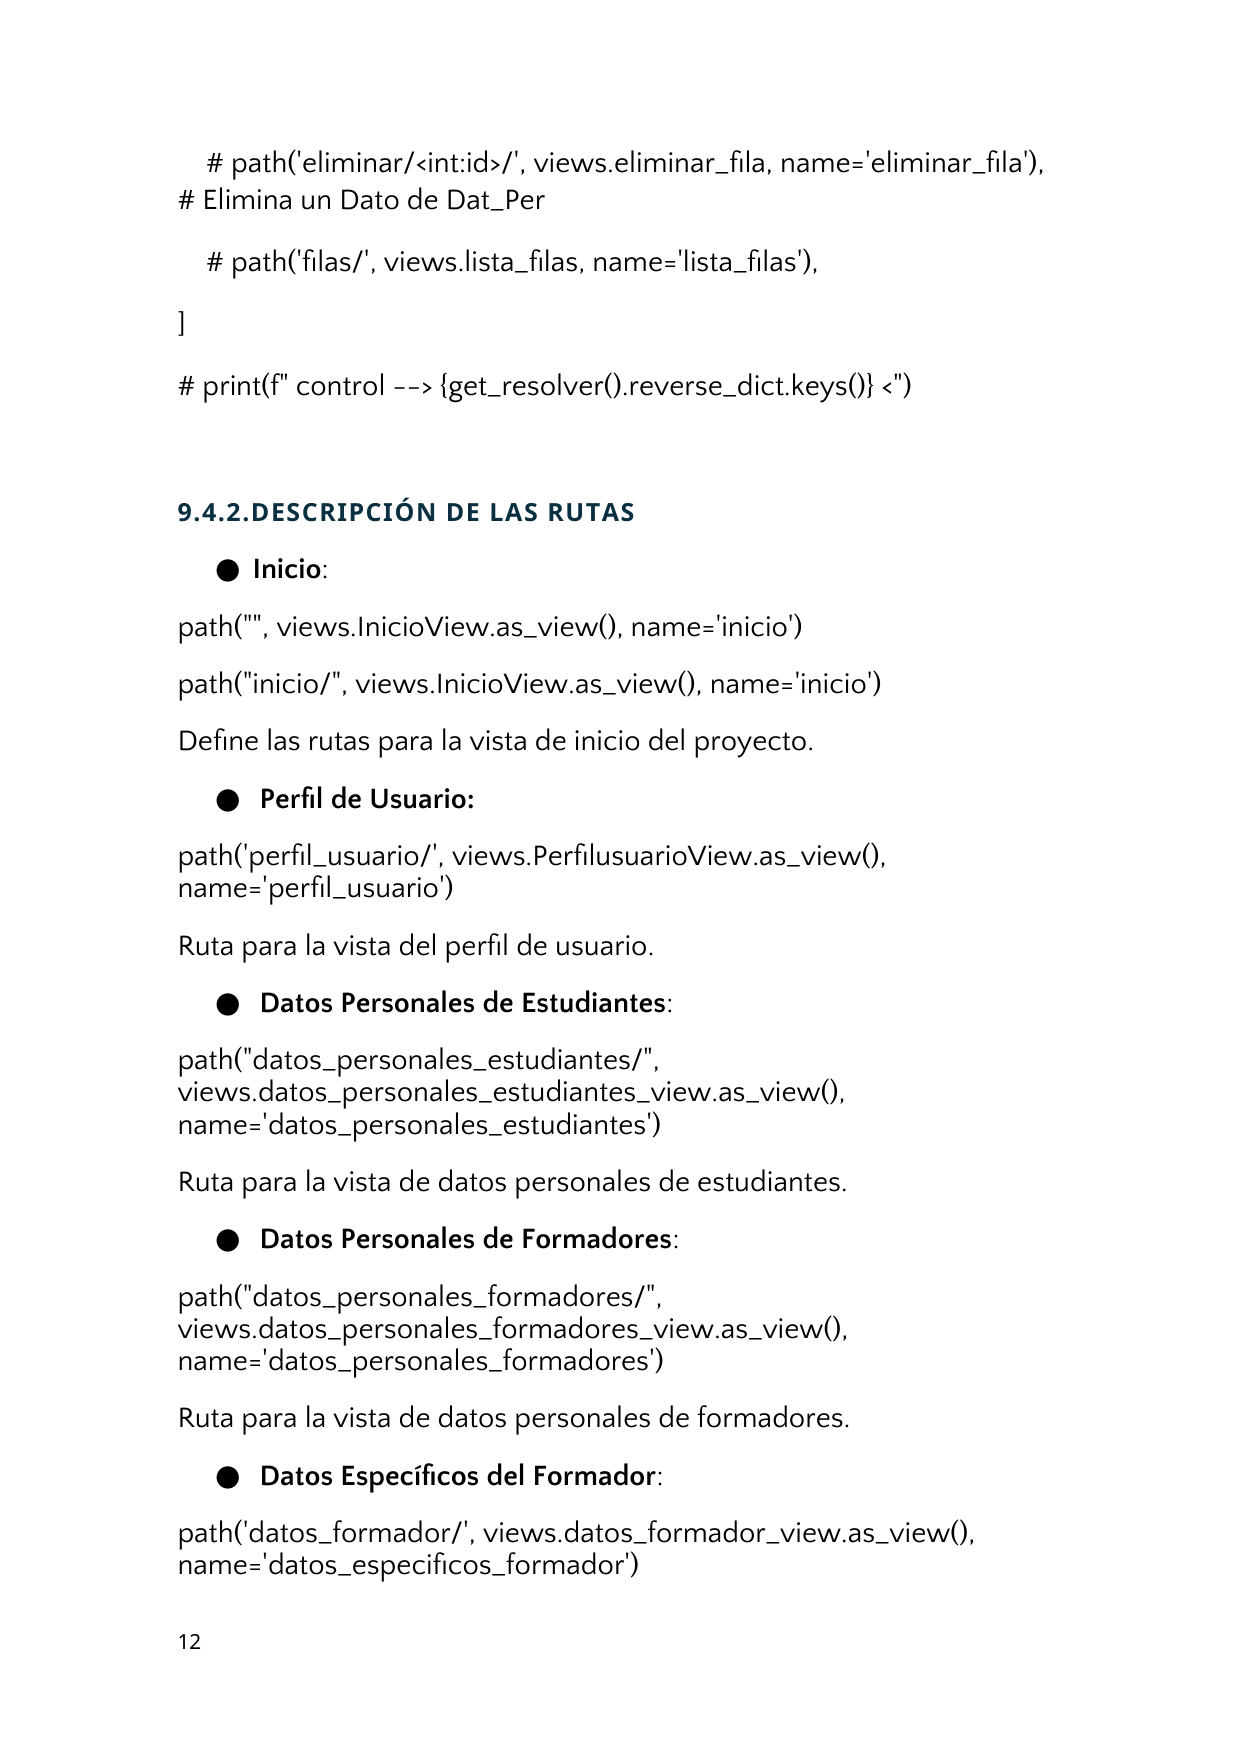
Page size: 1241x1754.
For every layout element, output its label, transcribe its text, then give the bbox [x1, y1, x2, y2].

text path("datos_personales_estudiantes/", views.datos_personales_estudiantes_view.as_view(), name='datos_personales_estudiantes') [177, 1045, 1063, 1142]
text path('datos_formador/', views.datos_formador_view.as_view(), name='datos_especificos_formador') [177, 1518, 1063, 1582]
text path("datos_personales_formadores/", views.datos_personales_formadores_view.as_view(), name='datos_personales_formadores') [177, 1281, 1063, 1378]
text # path('eliminar/<int:id>/', views.eliminar_fila, name='eliminar_fila'), # Elimina un Dato de Dat_Per [177, 148, 1063, 217]
list Inicio: [215, 554, 1063, 586]
text Ruta para la vista de datos personales de formadores. [177, 1403, 1063, 1435]
list Datos Específicos del Formador: [215, 1460, 1063, 1493]
text Ruta para la vista de datos personales de estudiantes. [177, 1167, 1063, 1199]
subtitle 9.4.2.Descripción de las Rutas [177, 495, 1063, 529]
text # path('filas/', views.lista_filas, name='lista_filas'), [177, 247, 1063, 279]
list Perfil de Usuario: [215, 783, 1063, 816]
text Define las rutas para la vista de inicio del proyecto. [177, 726, 1063, 758]
text ] [177, 309, 1063, 341]
text path('perfil_usuario/', views.PerfilusuarioView.as_view(), name='perfil_usuario') [177, 841, 1063, 905]
text Ruta para la vista del perfil de usuario. [177, 930, 1063, 962]
list Datos Personales de Estudiantes: [215, 987, 1063, 1020]
text path("", views.InicioView.as_view(), name='inicio') [177, 611, 1063, 644]
text # print(f" control --> {get_resolver().reverse_dict.keys()} <") [177, 371, 1063, 403]
list Datos Personales de Formadores: [215, 1224, 1063, 1256]
text path("inicio/", views.InicioView.as_view(), name='inicio') [177, 669, 1063, 701]
